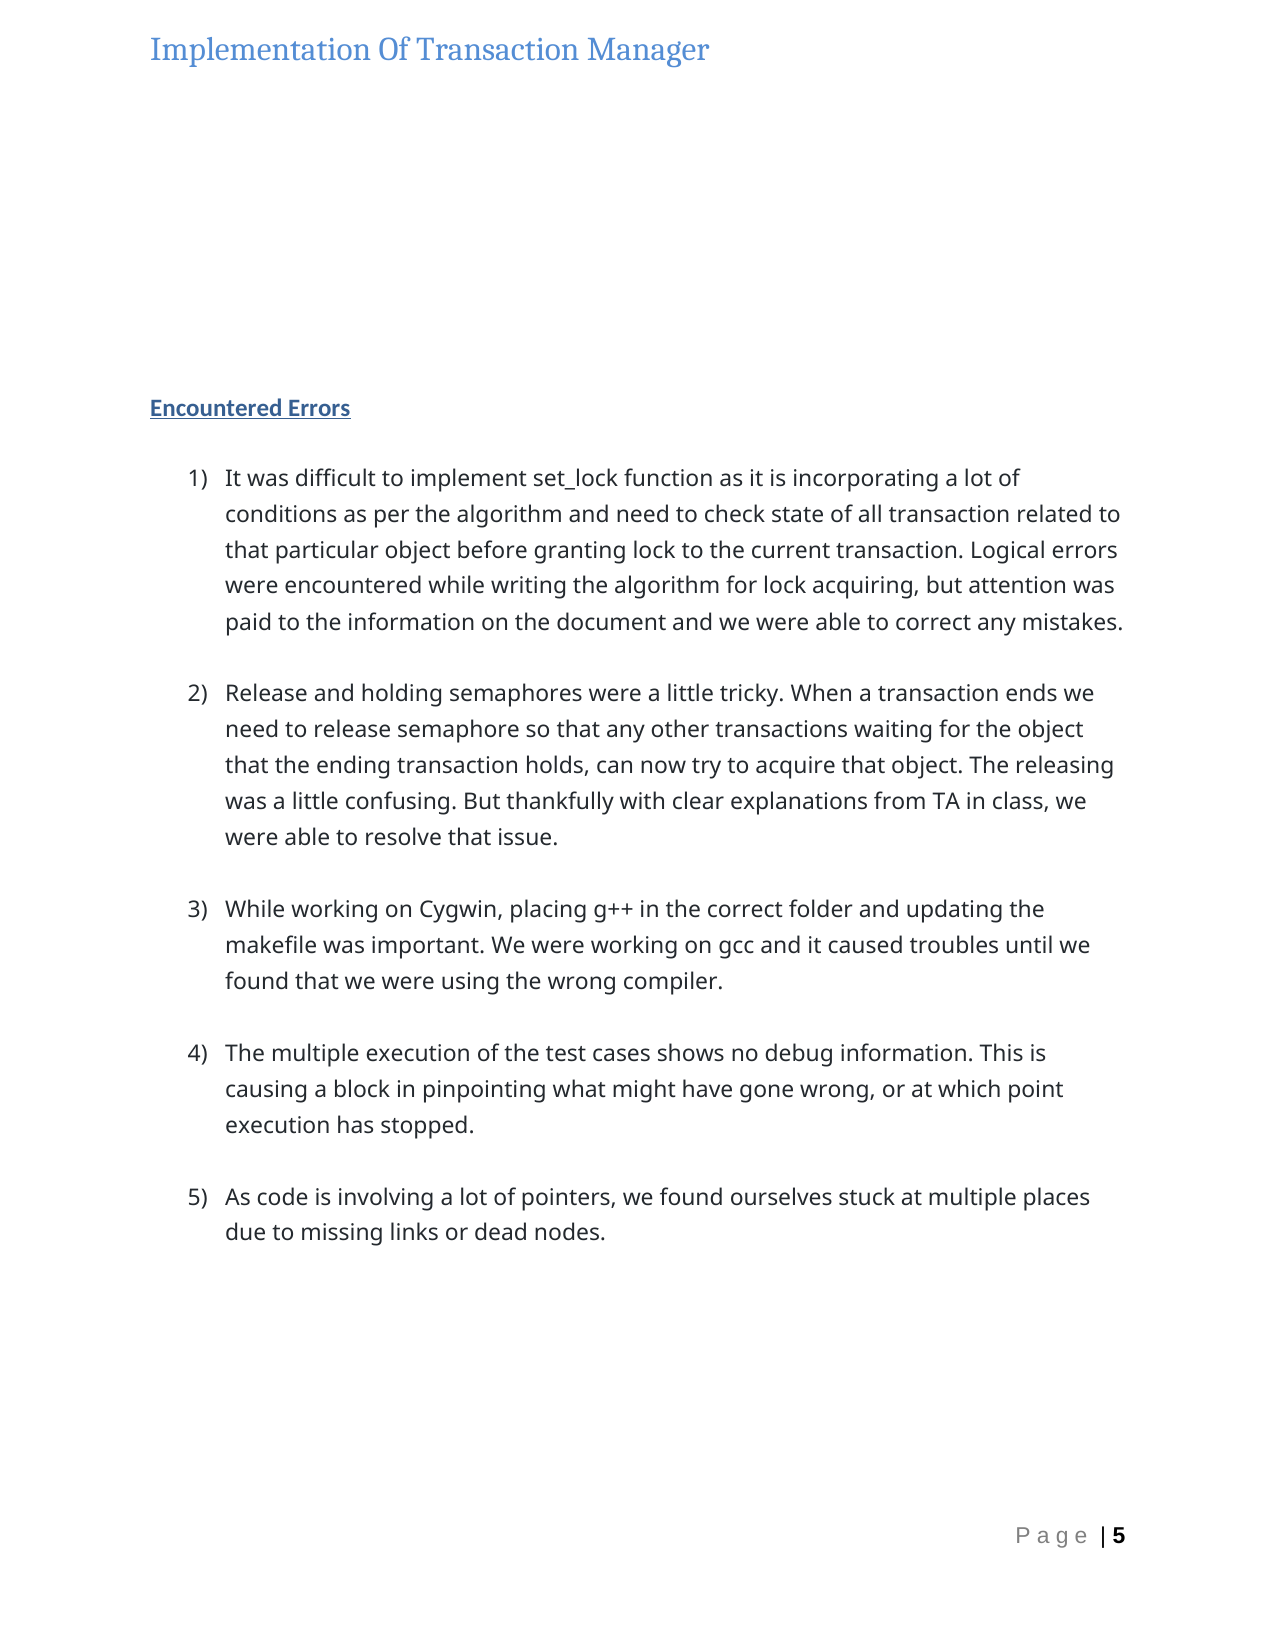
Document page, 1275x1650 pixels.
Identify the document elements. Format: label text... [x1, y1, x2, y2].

list As code is involving a lot of pointers, we found ourselves stuck at multiple places due to missing links or dead nodes. [187, 1180, 1125, 1248]
list Release and holding semaphores were a little tricky. When a transaction ends we need to release semaphore so that any other transactions waiting for the object that the ending transaction holds, can now try to acquire that object. The releasing was a little confusing. But thankfully with clear explanations from TA in class, we were able to resolve that issue. [187, 677, 1125, 852]
text Encountered Errors [150, 392, 1125, 422]
list While working on Cygwin, placing g++ in the correct folder and updating the makefile was important. We were working on gcc and it caused troubles until we found that we were using the wrong compiler. [187, 893, 1125, 996]
list It was difficult to implement set_lock function as it is incorporating a lot of conditions as per the algorithm and need to check state of all transaction related to that particular object before granting lock to the current transaction. Logical errors were encountered while writing the algorithm for lock acquiring, but attention was paid to the information on the document and we were able to correct any mistakes. [187, 462, 1125, 637]
list The multiple execution of the test cases shows no debug information. This is causing a block in pinpointing what might have gone wrong, or at which point execution has stopped. [187, 1037, 1125, 1140]
